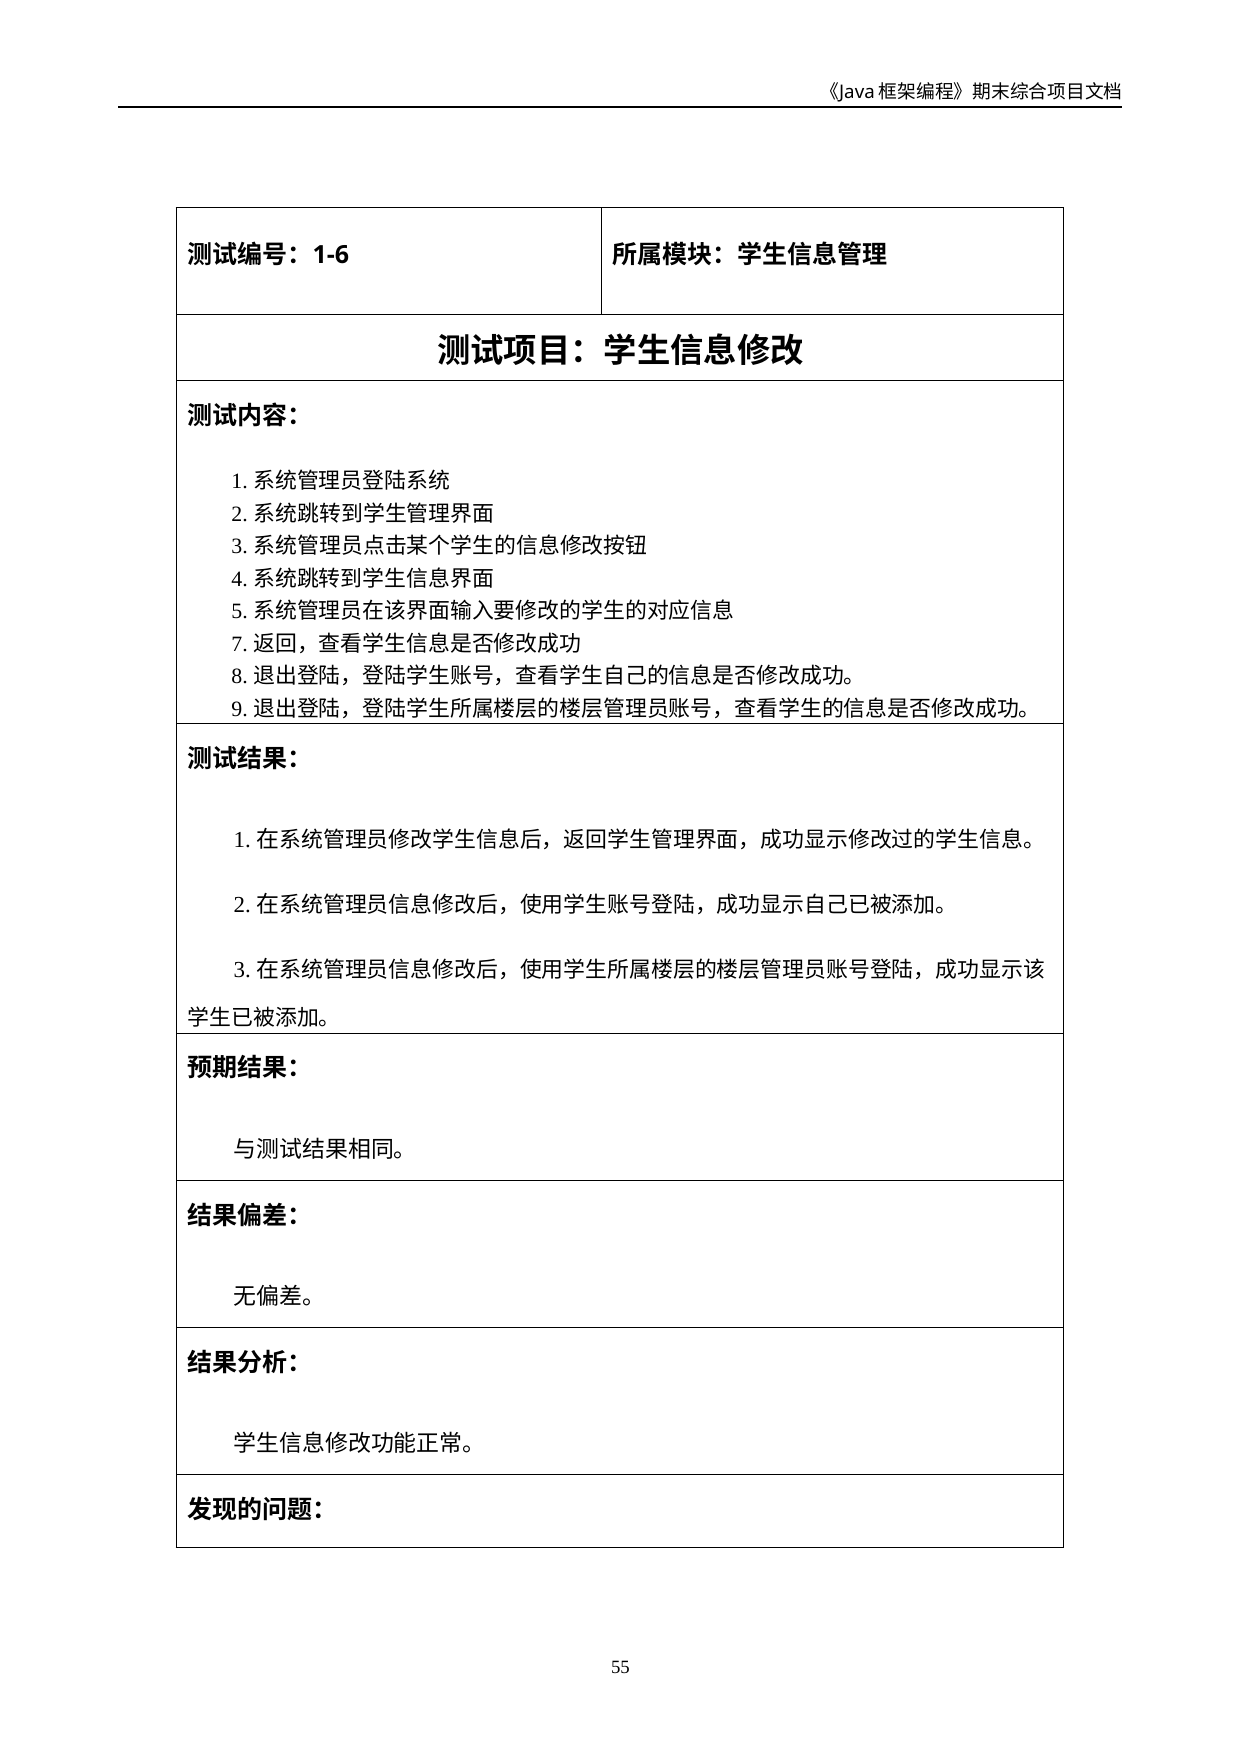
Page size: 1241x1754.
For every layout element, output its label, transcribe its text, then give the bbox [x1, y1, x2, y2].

table_cell 发现的问题： 未发现任何问题。 [177, 1475, 1063, 1547]
table_header 测试编号：1-6 [177, 208, 601, 314]
table_header 所属模块：学生信息管理 [602, 208, 1063, 314]
table_cell 预期结果： 与测试结果相同。 [177, 1034, 1063, 1180]
table_cell 测试内容： 1. 系统管理员登陆系统 2. 系统跳转到学生管理界面 3. 系统管理员点击某个学生的信息修改按钮 4. 系统跳转到学生信息界面 5. 系统管理员在该界面输入要修改的学生的对应信息 7. 返回，查看学生信息是否修改成功 8. 退出登陆，登陆学生账号，查看学生自己的信息是否修改成功。 9. 退出登陆，登陆学生所属楼层的楼层管理员账号，查看学生的信息是否修改成功。 [177, 381, 1063, 723]
table_cell 测试项目：学生信息修改 [177, 315, 1063, 380]
table_cell 结果分析： 学生信息修改功能正常。 [177, 1328, 1063, 1474]
table_cell 测试结果： 1. 在系统管理员修改学生信息后，返回学生管理界面，成功显示修改过的学生信息。 2. 在系统管理员信息修改后，使用学生账号登陆，成功显示自己已被添加。 3. 在系统管理员信息修改后，使用学生所属楼层的楼层管理员账号登陆，成功显示该学生已被添加。 [177, 724, 1063, 1032]
table_cell 结果偏差： 无偏差。 [177, 1181, 1063, 1327]
